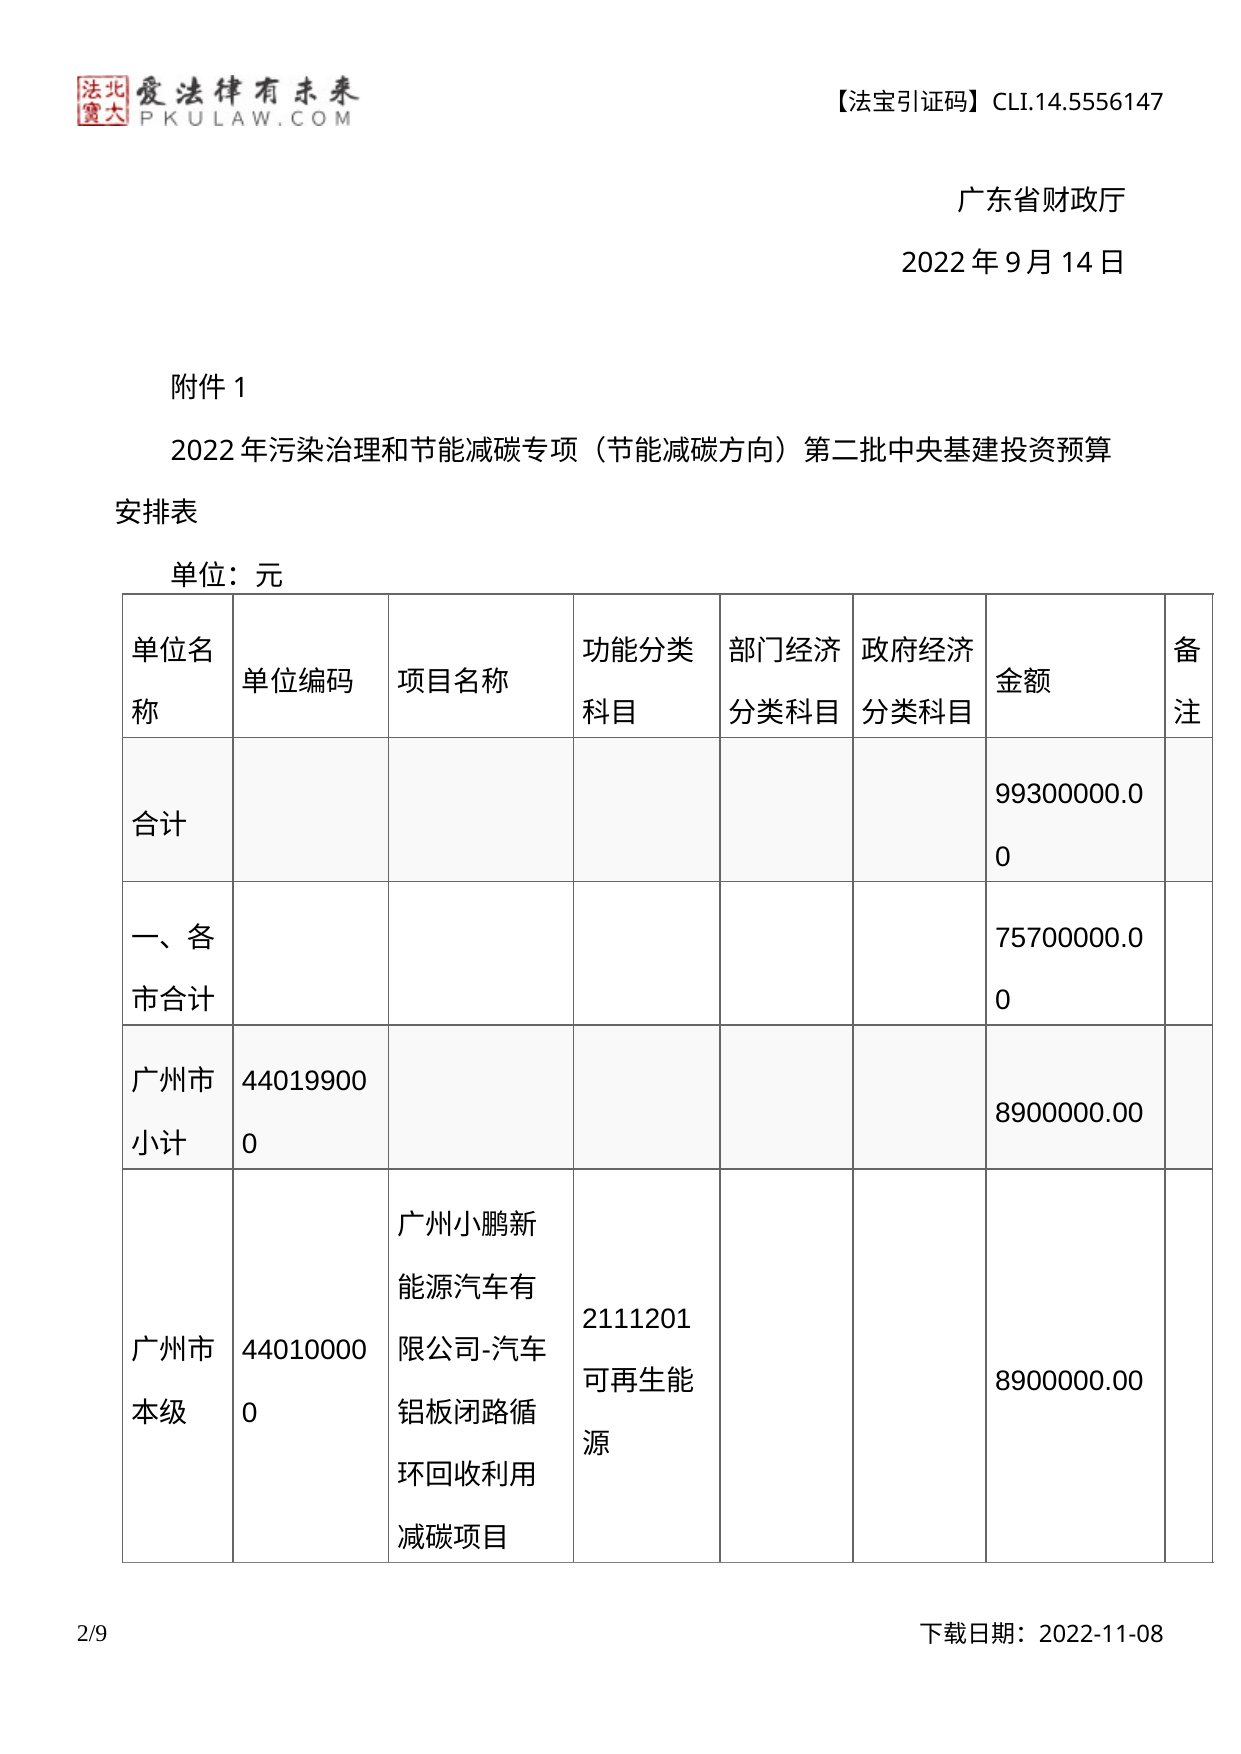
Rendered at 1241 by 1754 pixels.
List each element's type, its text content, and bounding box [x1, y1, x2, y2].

text 广东省财政厅 2022年9月14日 [114, 156, 1126, 281]
table_cell 8900000.00 [987, 1026, 1164, 1168]
table_cell [854, 1170, 985, 1561]
table_header 单位编码 [234, 595, 388, 737]
table_cell [574, 738, 719, 881]
table_cell [854, 1026, 985, 1168]
table_cell 2111201 可再生能源 [574, 1170, 719, 1561]
table_cell 一、各市合计 [123, 882, 232, 1024]
picture [76, 75, 361, 126]
table_cell [721, 882, 852, 1024]
table_cell [1166, 738, 1212, 881]
table_cell [234, 882, 388, 1024]
table_cell [721, 738, 852, 881]
table_header 备注 [1166, 595, 1212, 737]
table_cell 440100000 [234, 1170, 388, 1561]
table_cell [1166, 1170, 1212, 1561]
table_cell [721, 1026, 852, 1168]
table_cell [854, 882, 985, 1024]
table_header 部门经济分类科目 [721, 595, 852, 737]
table_cell 合计 [123, 738, 232, 881]
table_cell 广州市小计 [123, 1026, 232, 1168]
table_cell [389, 882, 573, 1024]
table_cell [574, 882, 719, 1024]
table_cell [854, 738, 985, 881]
table_cell [574, 1026, 719, 1168]
table_cell [1166, 1026, 1212, 1168]
table_cell [721, 1170, 852, 1561]
table_header 功能分类科目 [574, 595, 719, 737]
table_cell 8900000.00 [987, 1170, 1164, 1561]
table_cell 99300000.00 [987, 738, 1164, 881]
text 附件1 2022年污染治理和节能减碳专项（节能减碳方向）第二批中央基建投资预算安排表 单位：元 [114, 281, 1126, 593]
table_header 单位名称 [123, 595, 232, 737]
table_cell 广州小鹏新能源汽车有限公司-汽车铝板闭路循环回收利用减碳项目 [389, 1170, 573, 1561]
table_cell [389, 1026, 573, 1168]
table_header 金额 [987, 595, 1164, 737]
table_cell [389, 738, 573, 881]
table_cell 75700000.00 [987, 882, 1164, 1024]
table_cell 440199000 [234, 1026, 388, 1168]
table_cell [1166, 882, 1212, 1024]
table_header 政府经济分类科目 [854, 595, 985, 737]
table_cell 广州市本级 [123, 1170, 232, 1561]
table_header 项目名称 [389, 595, 573, 737]
table_cell [234, 738, 388, 881]
